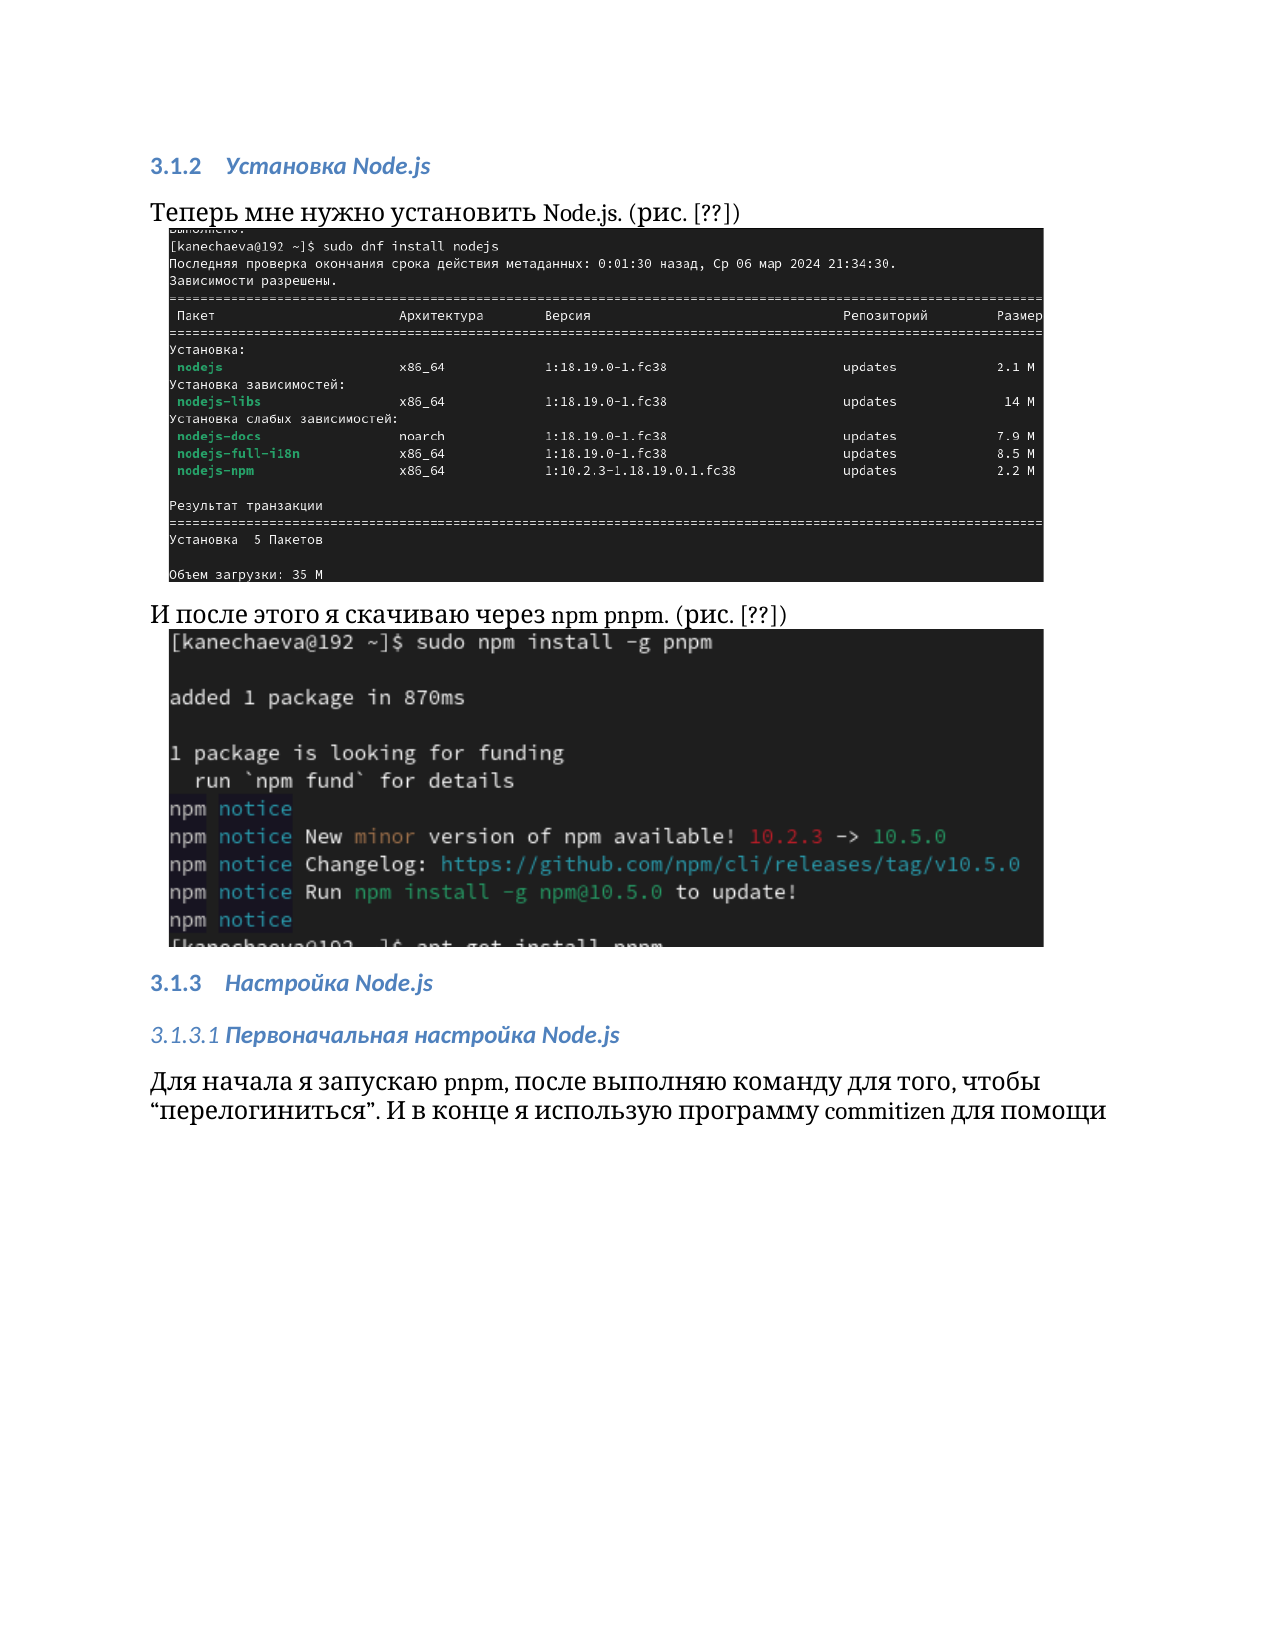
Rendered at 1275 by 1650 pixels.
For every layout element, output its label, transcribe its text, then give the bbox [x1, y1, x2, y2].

subtitle 3.1.3 Настройка Node.js [150, 967, 1125, 998]
subtitle 3.1.3.1 Первоначальная настройка Node.js [150, 1019, 1125, 1049]
picture [168, 228, 1044, 582]
subtitle 3.1.2 Установка Node.js [150, 150, 1125, 181]
picture [168, 629, 1044, 947]
text Для начала я запускаю pnpm, после выполняю команду для того, чтобы “перелогиниться”. И в конце я использую программу commitizen для помощи в форматировании коммитов. (рис. [??]) [150, 1068, 1125, 1126]
